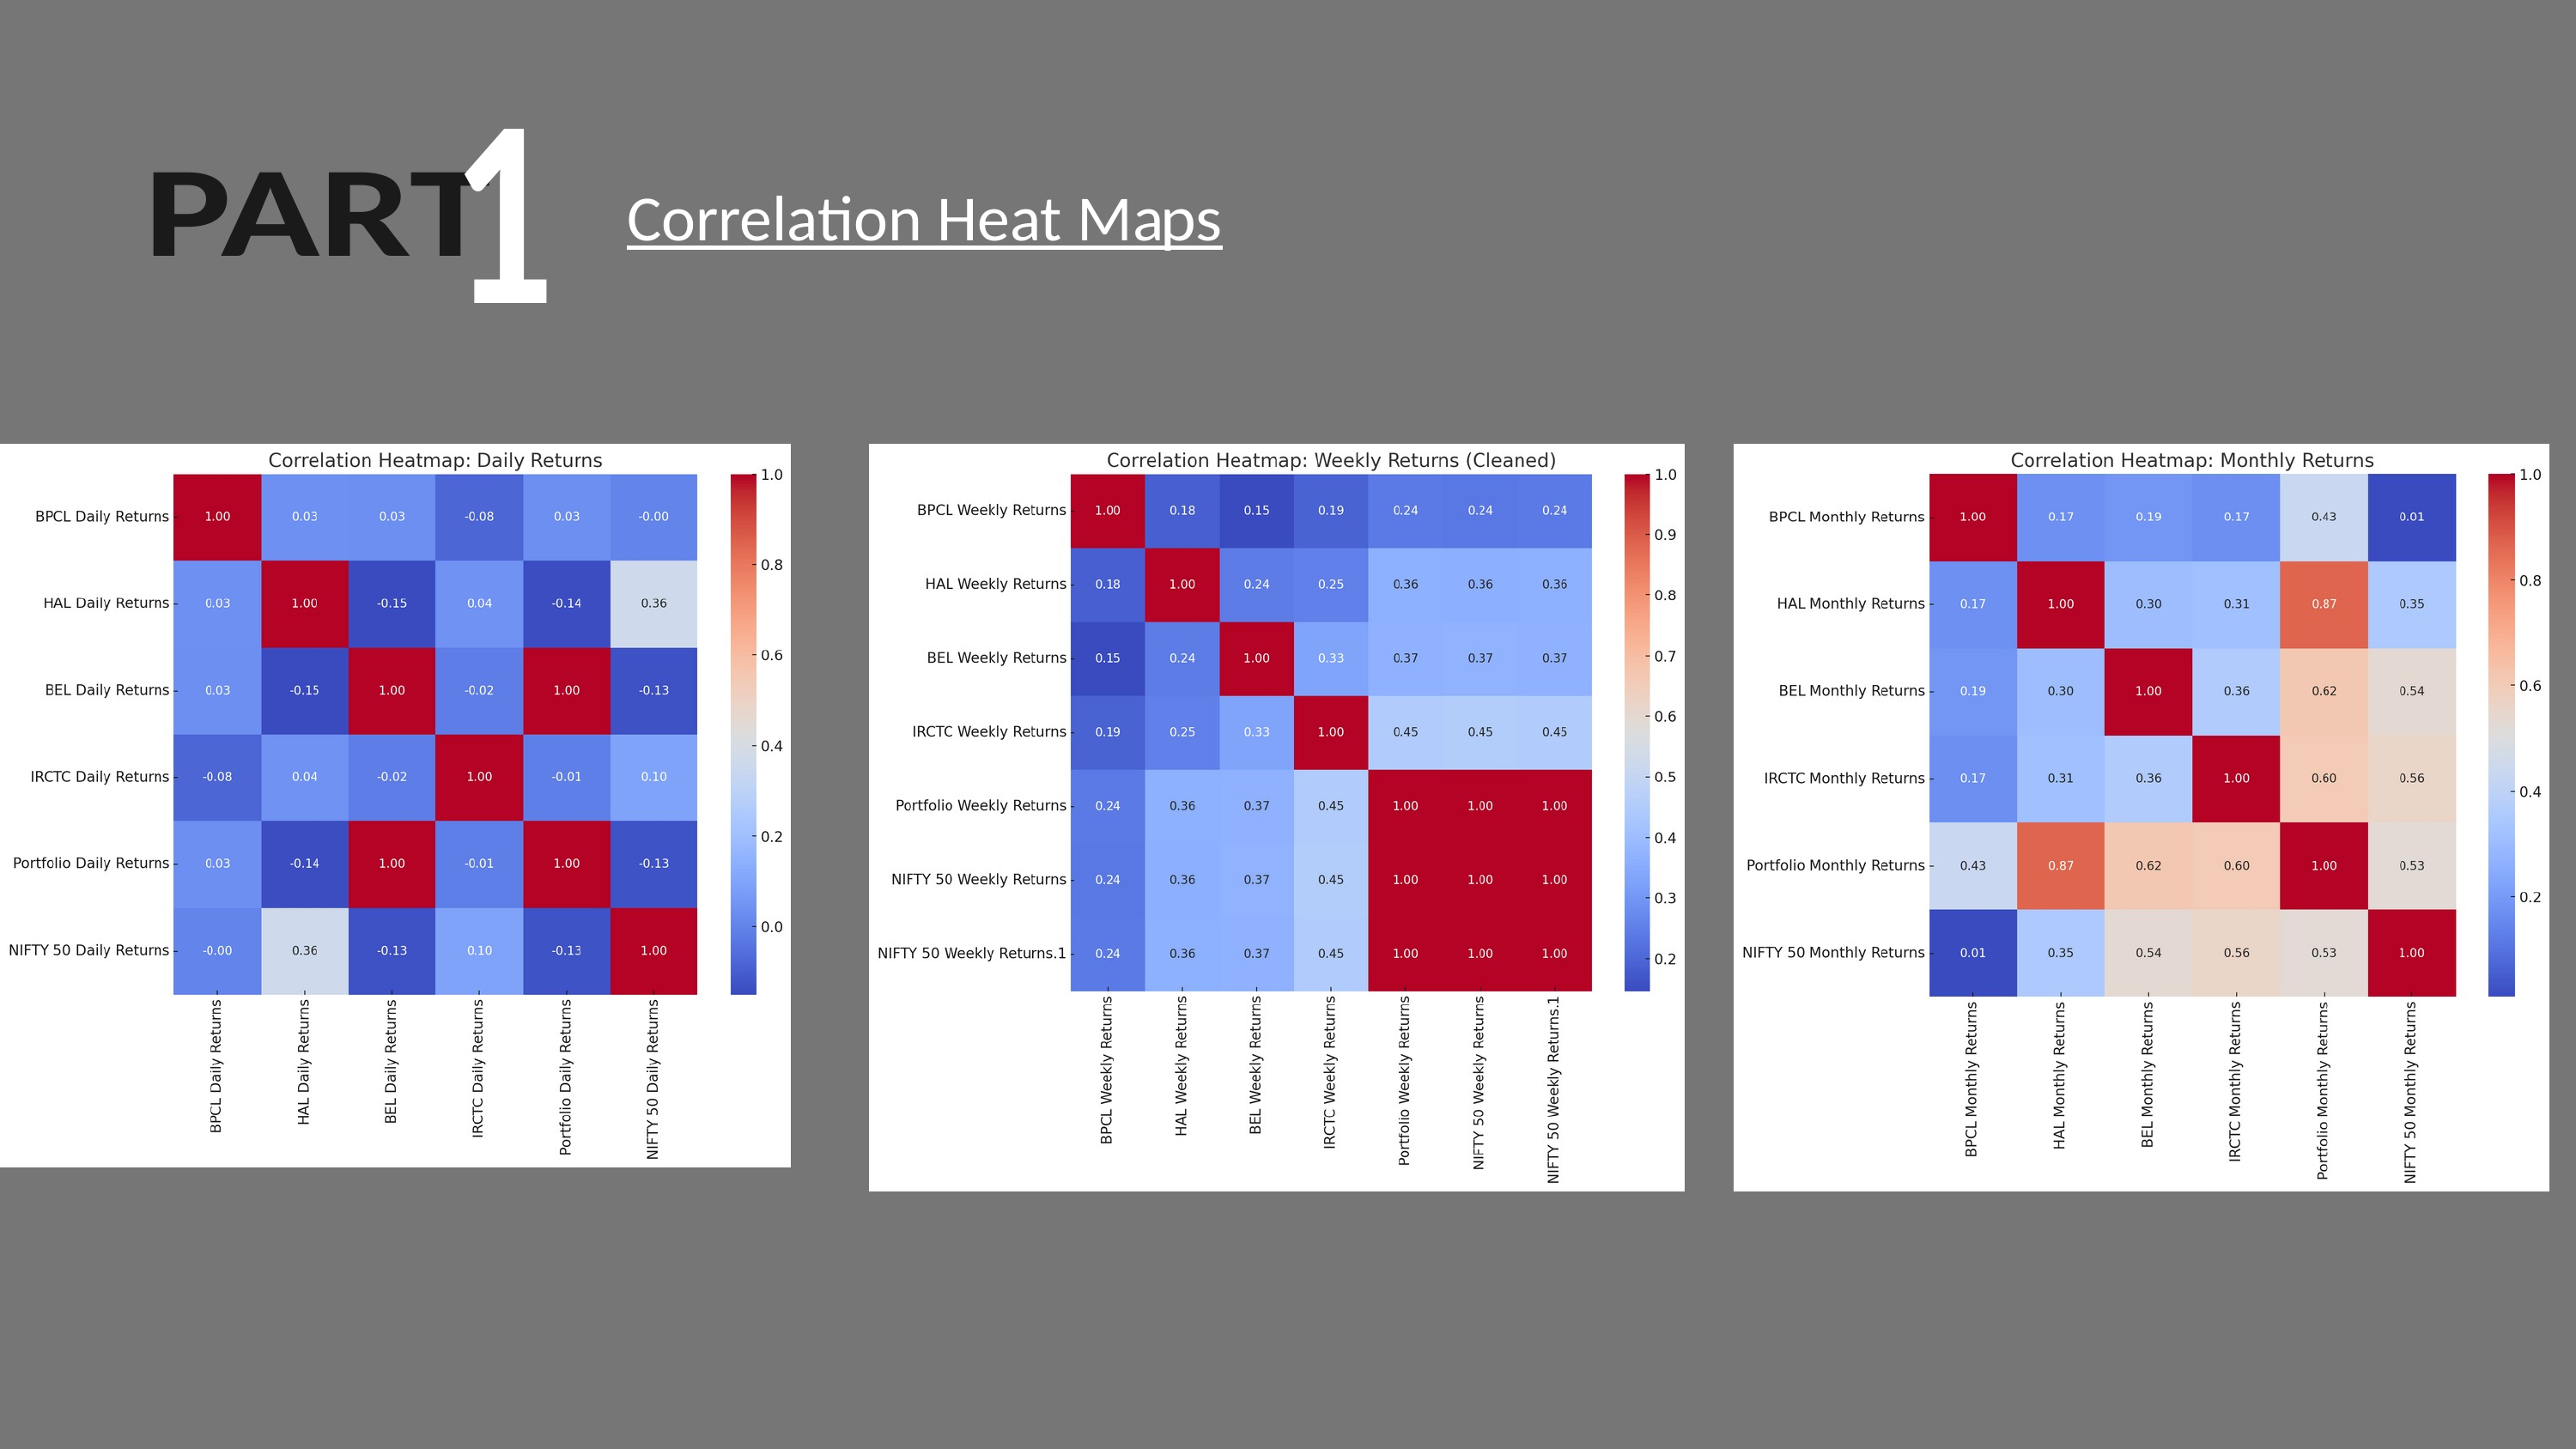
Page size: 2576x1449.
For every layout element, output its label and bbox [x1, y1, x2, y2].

picture [1734, 444, 2549, 1191]
picture [0, 444, 791, 1167]
picture [869, 444, 1685, 1191]
